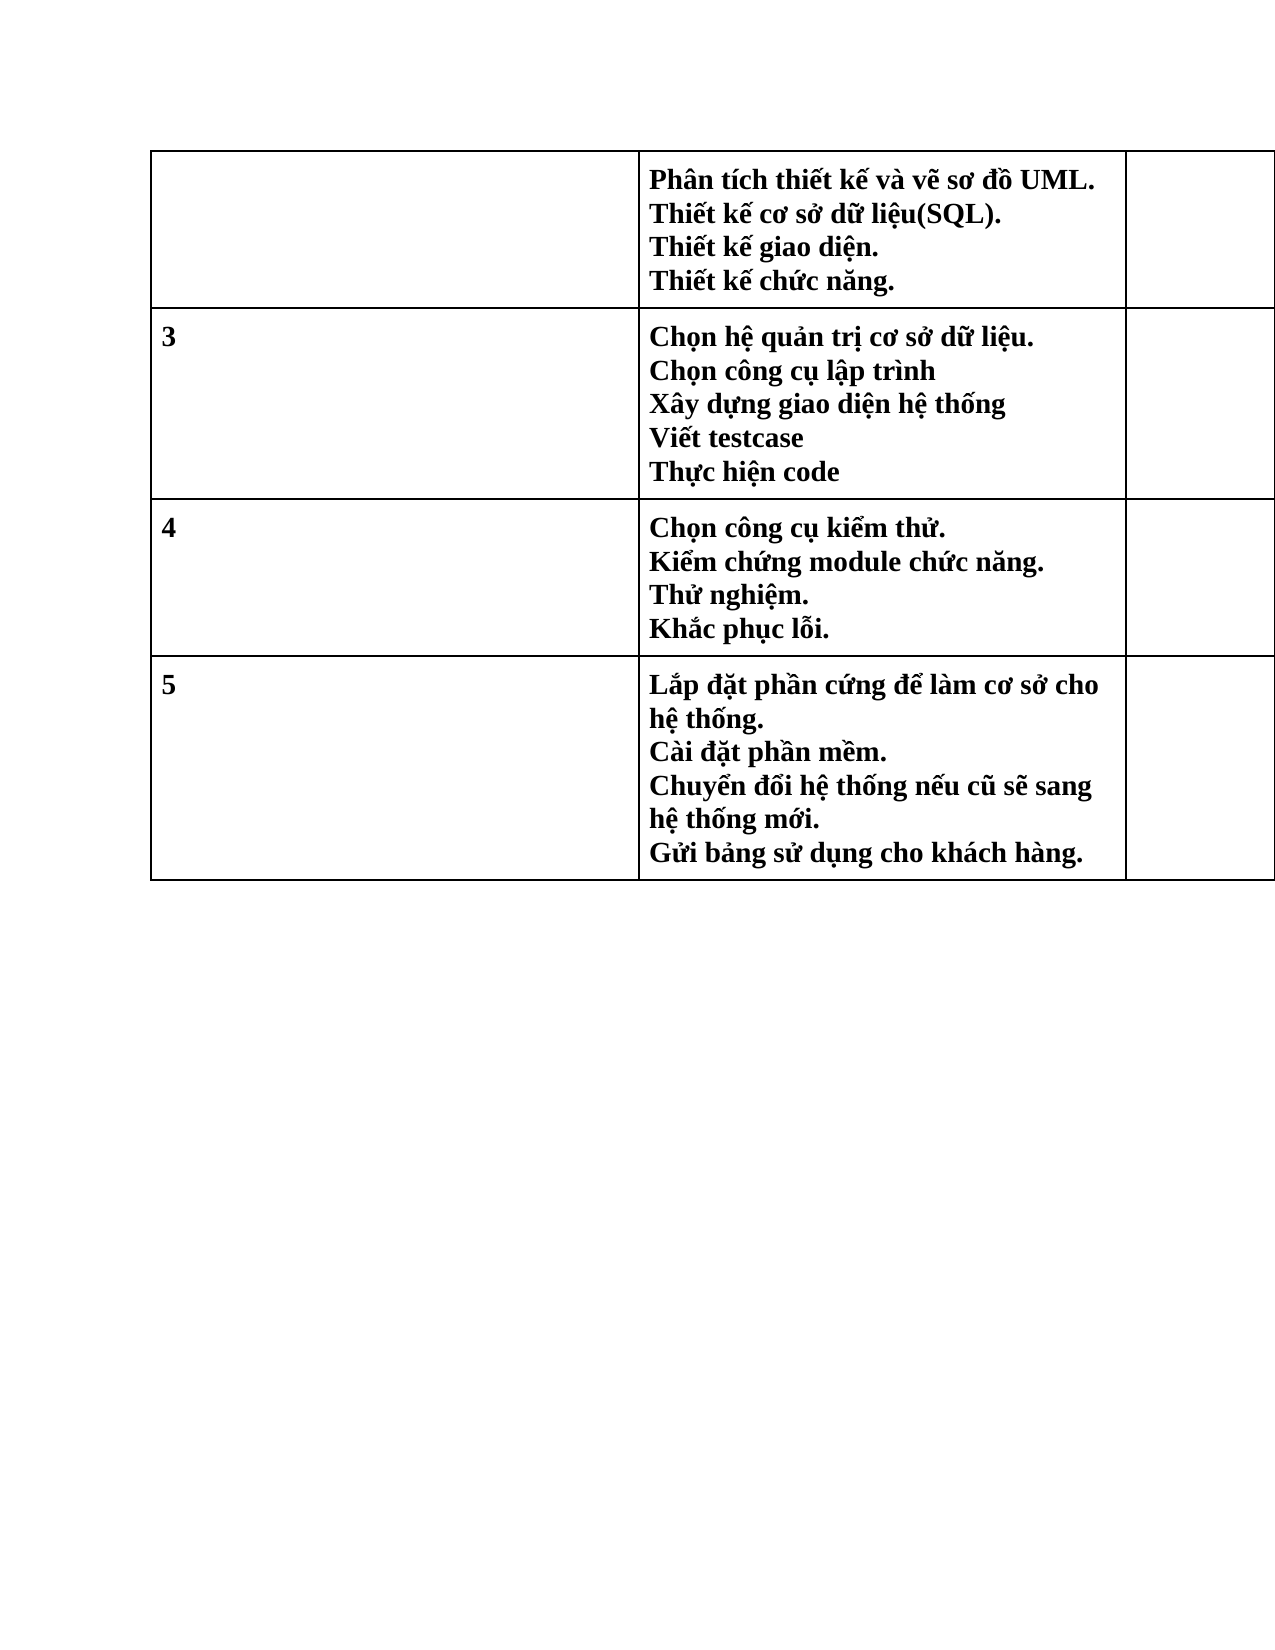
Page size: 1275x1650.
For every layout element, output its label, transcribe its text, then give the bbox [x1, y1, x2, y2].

table_cell Lắp đặt phần cứng để làm cơ sở cho hệ thống. Cài đặt phần mềm. Chuyển đổi hệ thống nếu cũ sẽ sang hệ thống mới. Gửi bảng sử dụng cho khách hàng. [640, 657, 1125, 879]
table_cell [1127, 309, 1274, 498]
table_cell Chọn hệ quản trị cơ sở dữ liệu. Chọn công cụ lập trình Xây dựng giao diện hệ thống Viết testcase Thực hiện code [640, 309, 1125, 498]
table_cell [640, 152, 1125, 307]
table_cell [1127, 500, 1274, 655]
table_cell [1127, 152, 1274, 307]
table_cell [1127, 657, 1274, 879]
table_cell 4 [152, 500, 638, 655]
table_cell 2 [152, 152, 638, 307]
table_cell 3 [152, 309, 638, 498]
table_cell Chọn công cụ kiểm thử. Kiểm chứng module chức năng. Thử nghiệm. Khắc phục lỗi. [640, 500, 1125, 655]
table_cell 5 [152, 657, 638, 879]
